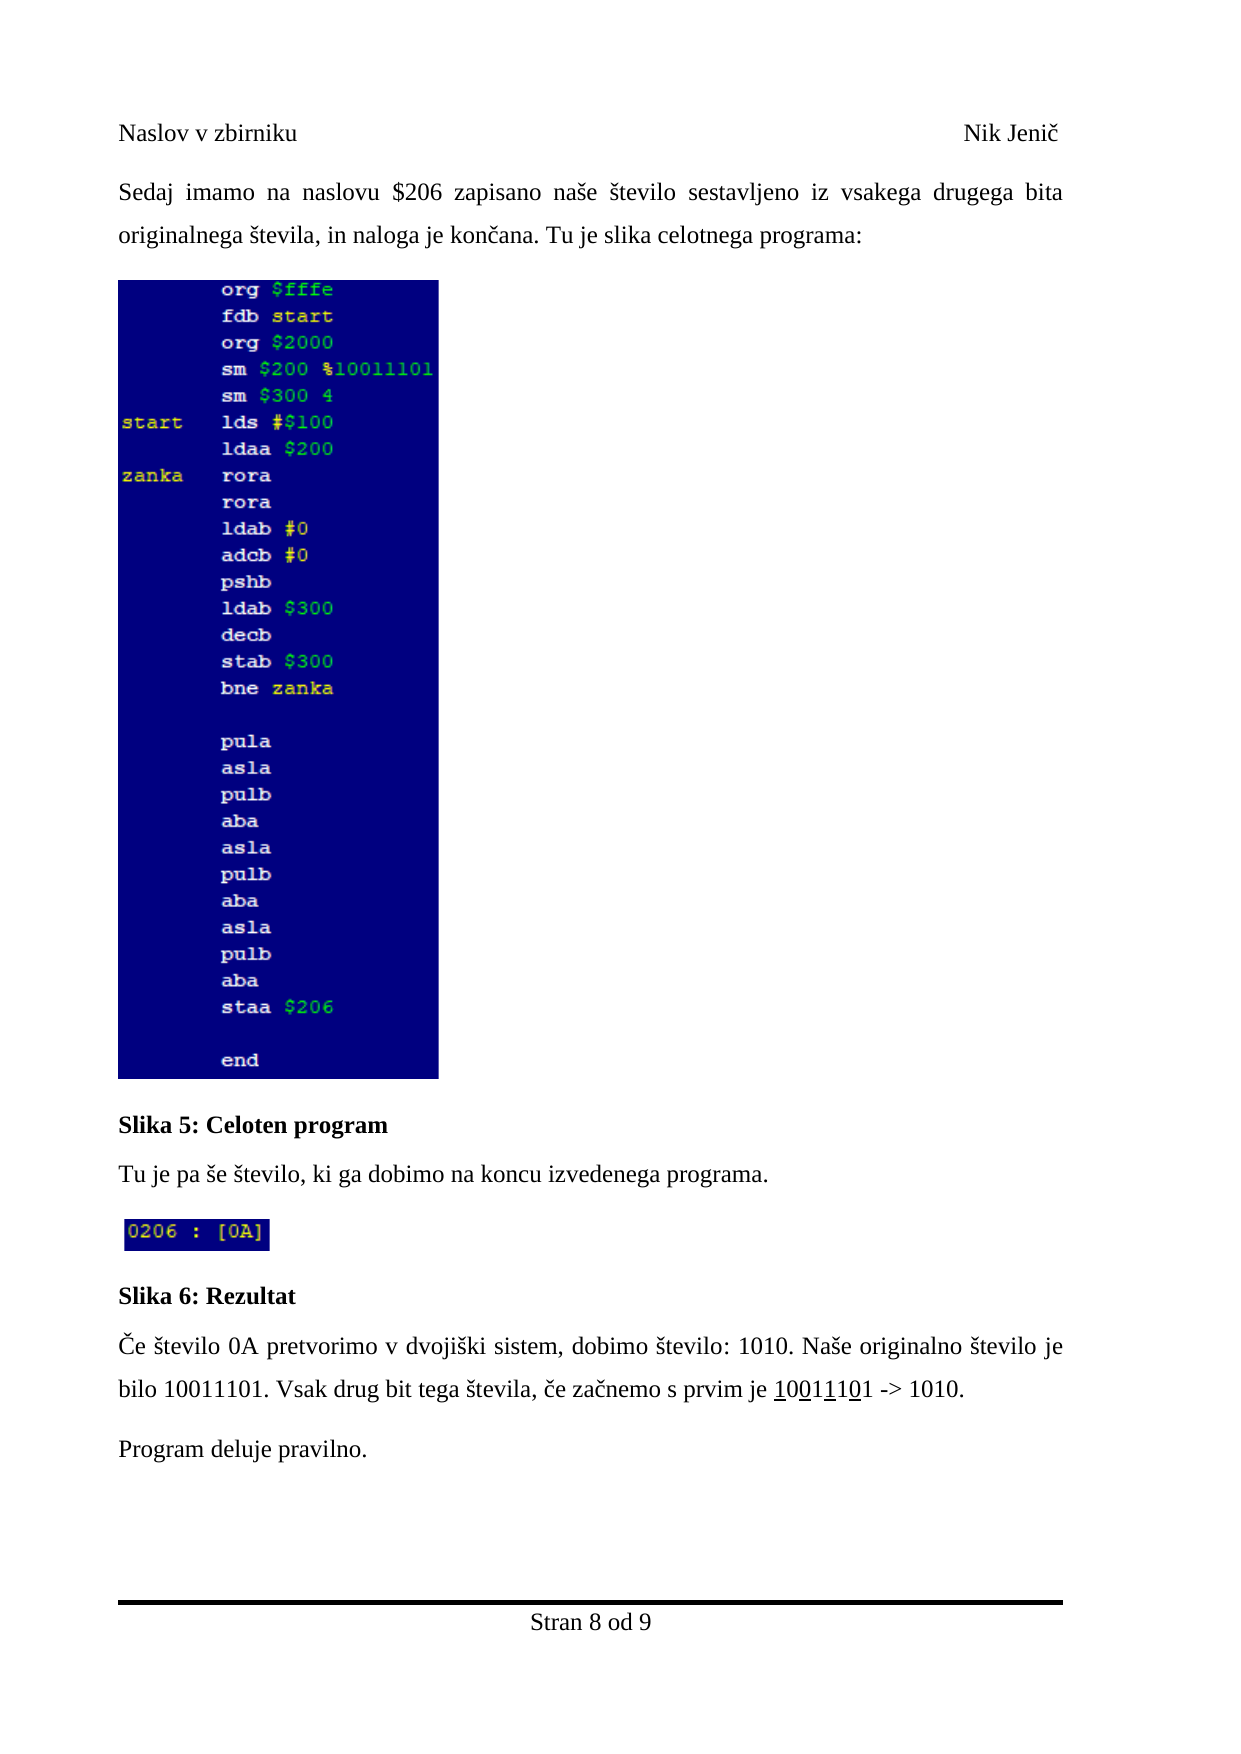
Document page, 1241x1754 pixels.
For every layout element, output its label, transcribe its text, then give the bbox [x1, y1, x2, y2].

text Slika 6: Rezultat [118, 1281, 1063, 1310]
text Sedaj imamo na naslovu $206 zapisano naše število sestavljeno iz vsakega drugega bita originalnega števila, in naloga je končana. Tu je slika celotnega programa: [118, 177, 1063, 249]
picture [124, 1219, 270, 1251]
text Če število 0A pretvorimo v dvojiški sistem, dobimo število: 1010. Naše originalno število je bilo 10011101. Vsak drug bit tega števila, če začnemo s prvim je 10011101 -> 1010. [118, 1331, 1063, 1403]
picture [118, 280, 439, 1079]
text Program deluje pravilno. [118, 1434, 1063, 1463]
text Tu je pa še število, ki ga dobimo na koncu izvedenega programa. [118, 1159, 1063, 1188]
text Slika 5: Celoten program [118, 1110, 1063, 1138]
